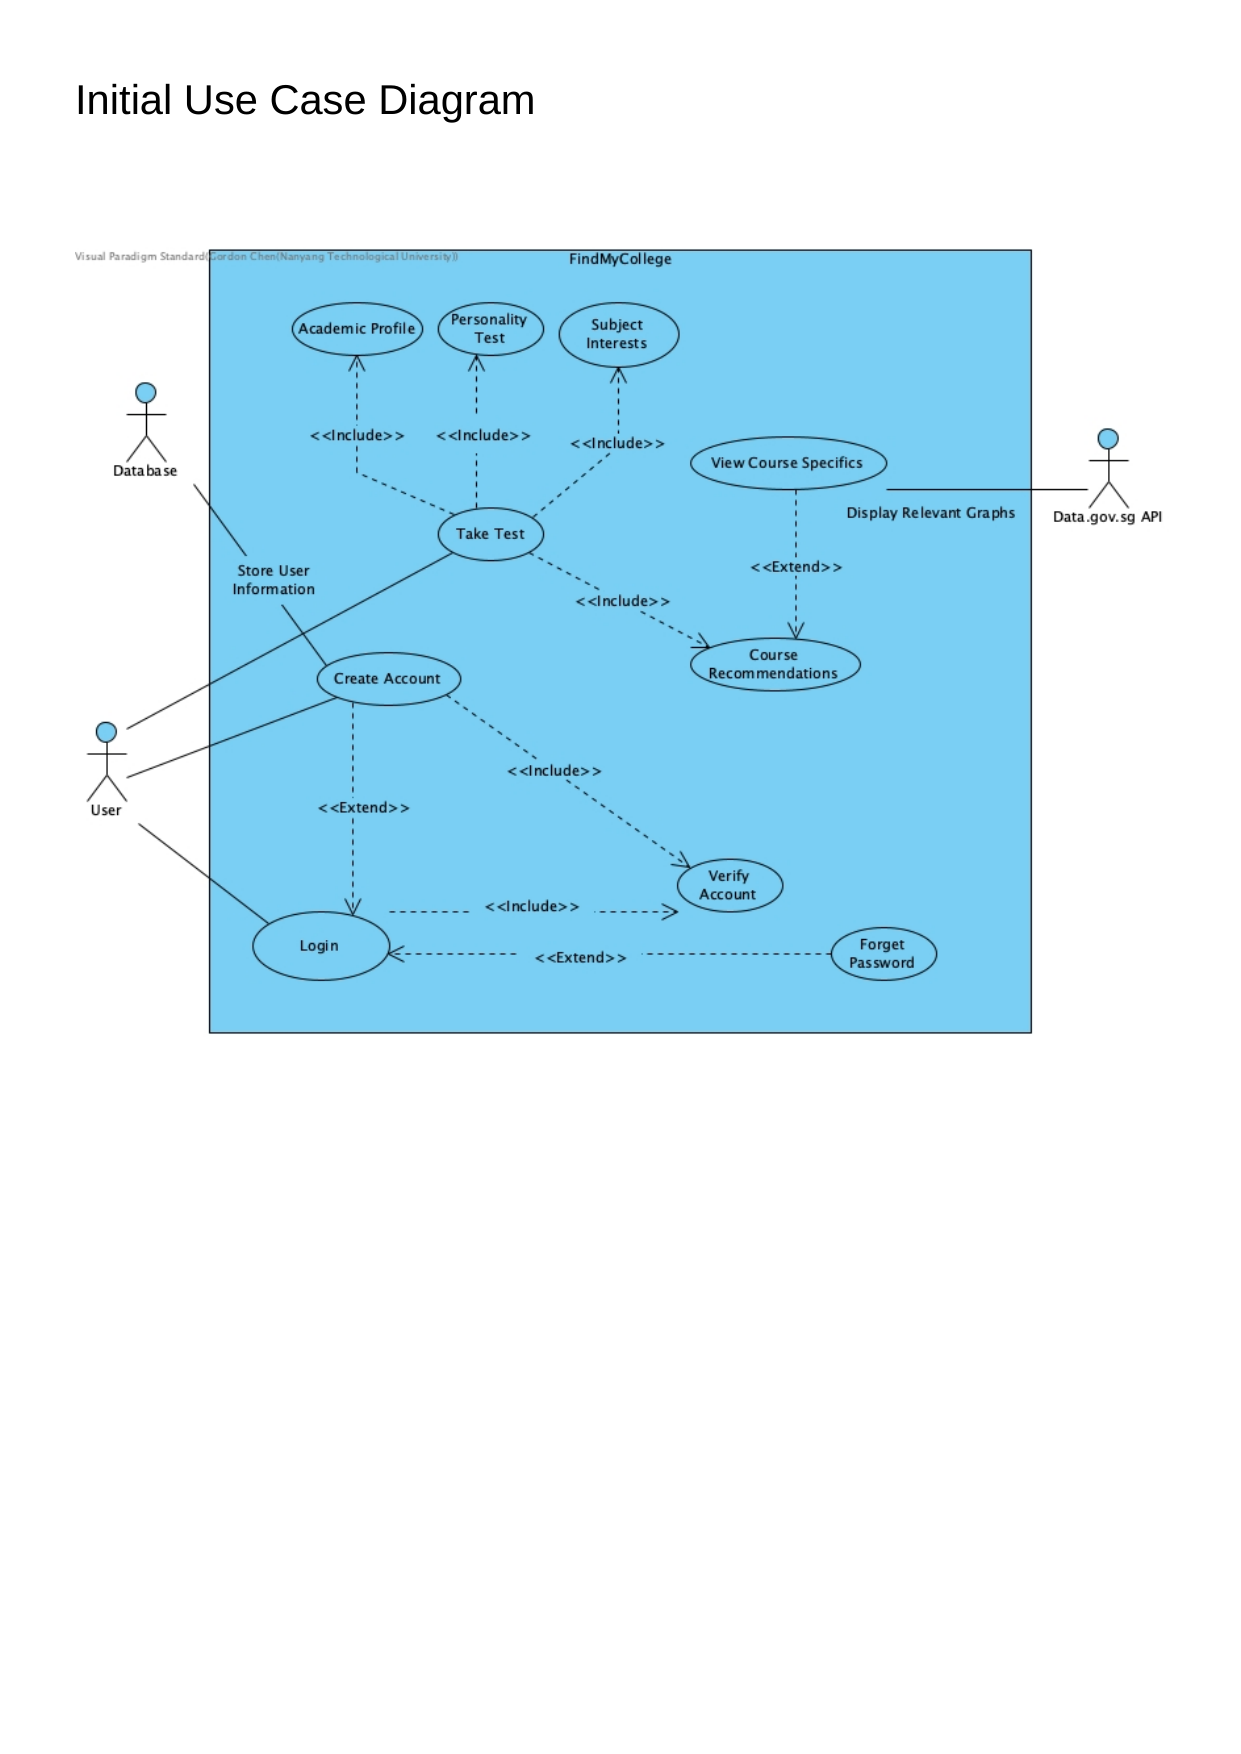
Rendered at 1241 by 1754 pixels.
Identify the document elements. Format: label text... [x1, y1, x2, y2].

picture [75, 247, 1182, 1039]
text Initial Use Case Diagram [75, 75, 1165, 123]
